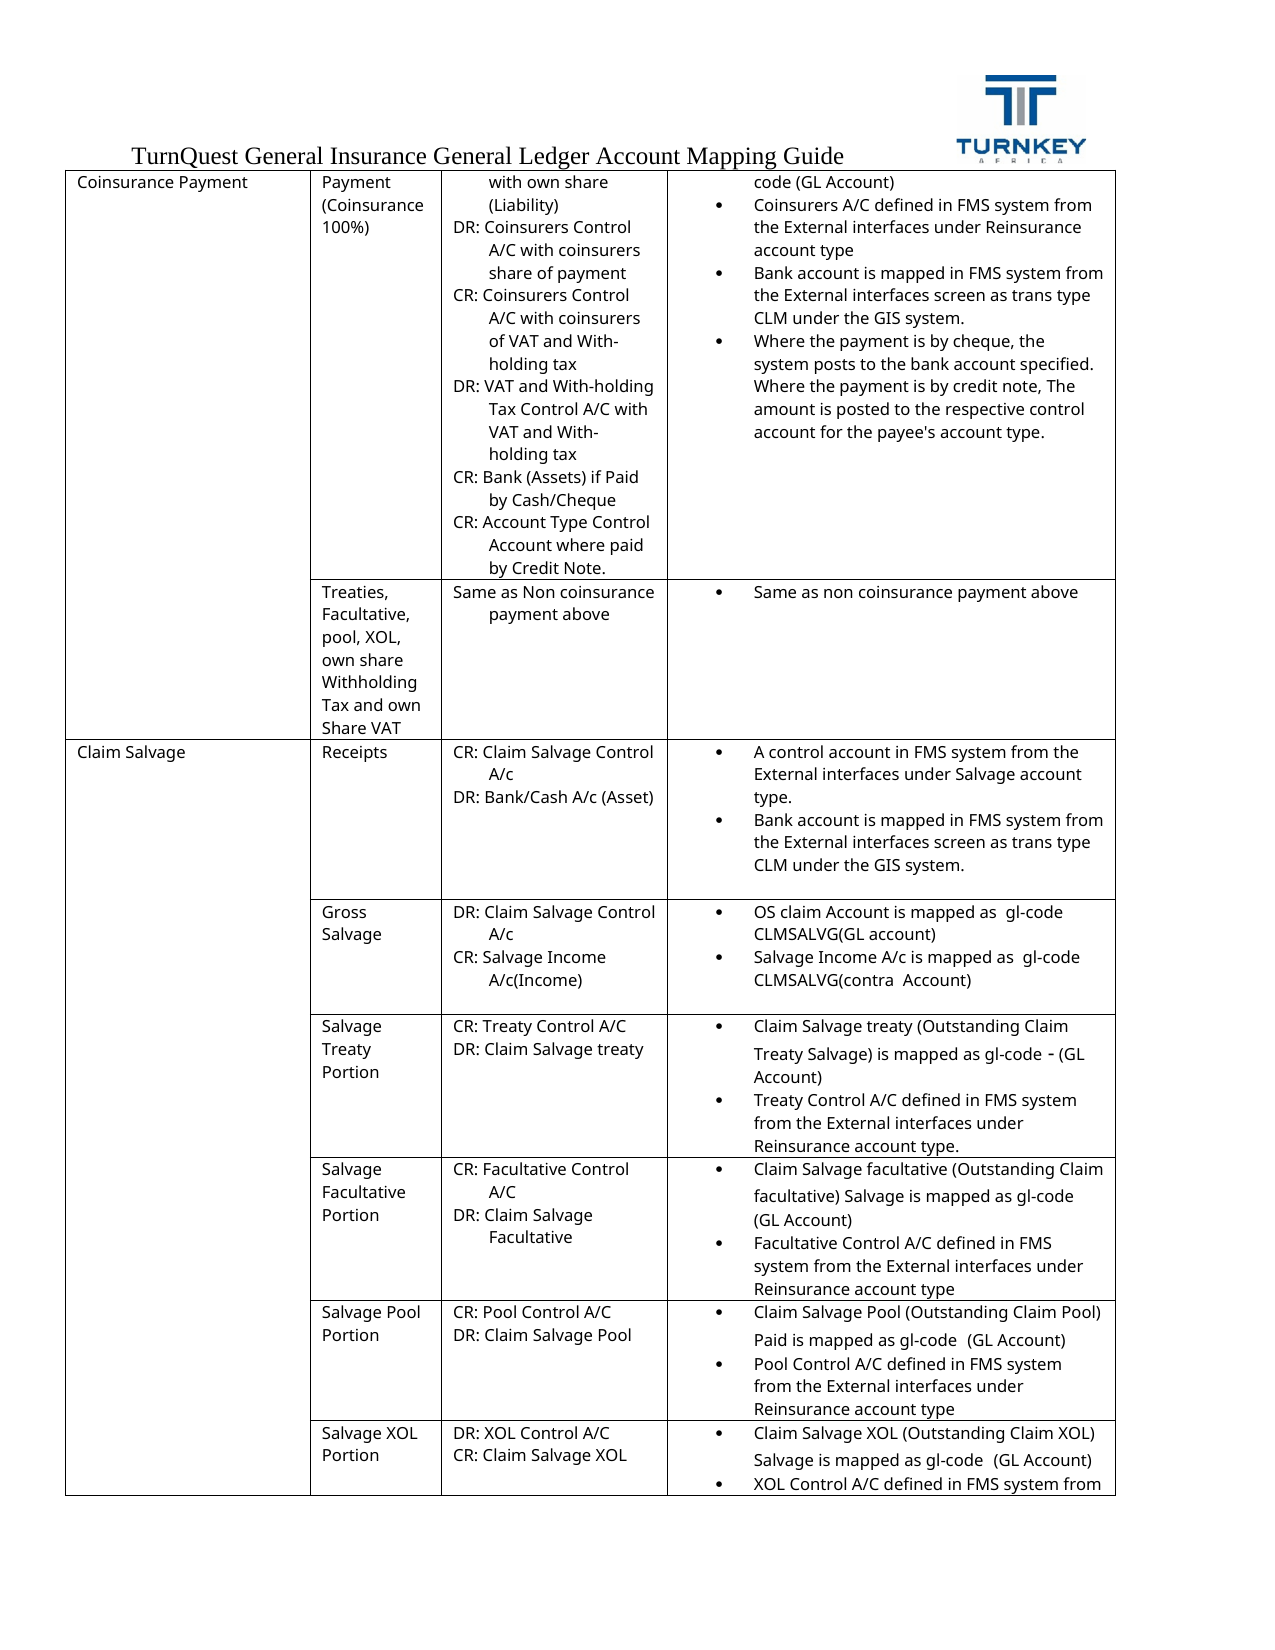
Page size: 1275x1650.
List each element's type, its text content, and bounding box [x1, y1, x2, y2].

table_cell Salvage Pool Portion [311, 1301, 441, 1420]
table_cell Salvage Facultative Portion [311, 1158, 441, 1300]
table_cell Claim Salvage [66, 740, 310, 1495]
table_cell Treaties, Facultative, pool, XOL, own share Withholding Tax and own Share VAT [311, 580, 441, 739]
table_cell Claim Salvage Pool (Outstanding Claim Pool) Paid is mapped as gl-code (GL Account) Pool Control A/C defined in FMS system from the External interfaces under Reinsurance account type [668, 1301, 1115, 1420]
table_cell Same as Non coinsurance payment above [442, 580, 667, 739]
table_cell DR: XOL Control A/C CR: Claim Salvage XOL [442, 1421, 667, 1495]
table_cell Salvage Treaty Portion [311, 1015, 441, 1157]
picture [956, 75, 1087, 164]
table_cell Claim Payment - 100% Coinsurance Payment [66, 171, 310, 739]
table_cell Same as non coinsurance payment above [668, 580, 1115, 739]
table_cell Receipts [311, 740, 441, 899]
table_cell Claim Salvage facultative (Outstanding Claim facultative) Salvage is mapped as gl-code (GL Account) Facultative Control A/C defined in FMS system from the External interfaces under Reinsurance account type [668, 1158, 1115, 1300]
table_cell CR: Claim Salvage Control A/c DR: Bank/Cash A/c (Asset) [442, 740, 667, 899]
table_cell Gross Salvage [311, 900, 441, 1014]
table_cell A control account in FMS system from the External interfaces under Salvage account type. Bank account is mapped in FMS system from the External interfaces screen as trans type CLM under the GIS system. [668, 740, 1115, 899]
table_cell CR: Facultative Control A/C DR: Claim Salvage Facultative [442, 1158, 667, 1300]
table_cell Claim Salvage treaty (Outstanding Claim Treaty Salvage) is mapped as gl-code - (GL Account) Treaty Control A/C defined in FMS system from the External interfaces under Reinsurance account type. [668, 1015, 1115, 1157]
table_cell Salvage XOL Portion [311, 1421, 441, 1495]
table_cell DR: Claim Salvage Control A/c CR: Salvage Income A/c(Income) [442, 900, 667, 1014]
table_cell OS claim Account is mapped as gl-code CLMSALVG(GL account) Salvage Income A/c is mapped as gl-code CLMSALVG(contra Account) [668, 900, 1115, 1014]
table_cell CR: Pool Control A/C DR: Claim Salvage Pool [442, 1301, 667, 1420]
table_cell Payment (Coinsurance 100%) [311, 171, 441, 579]
table_cell CR: Treaty Control A/C DR: Claim Salvage treaty [442, 1015, 667, 1157]
